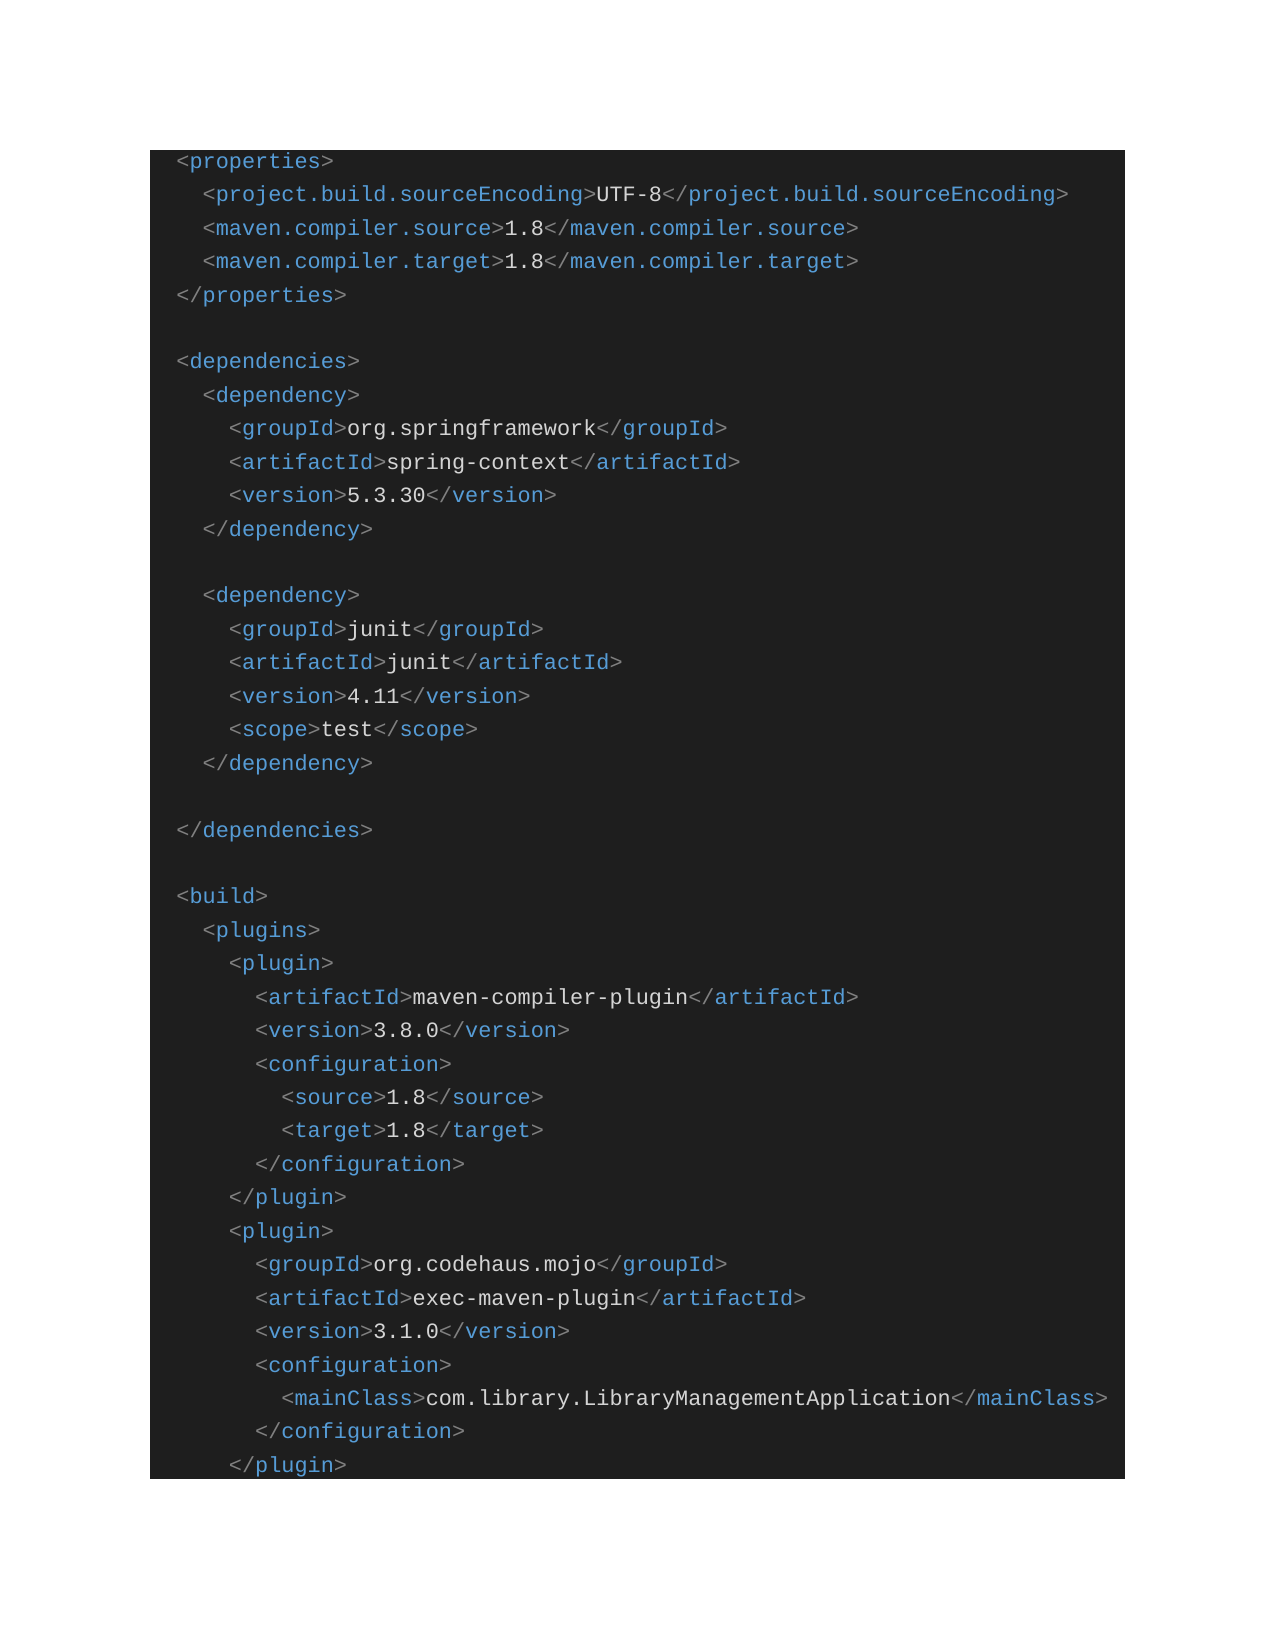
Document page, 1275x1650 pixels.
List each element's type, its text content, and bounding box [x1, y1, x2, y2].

text <dependencies> [150, 351, 1125, 375]
text <target>1.8</target> [150, 1120, 1125, 1144]
text <dependency> [150, 384, 1125, 409]
text <project.build.sourceEncoding>UTF-8</project.build.sourceEncoding> [150, 183, 1125, 208]
text <artifactId>spring-context</artifactId> [150, 451, 1125, 476]
text <maven.compiler.target>1.8</maven.compiler.target> [150, 250, 1125, 275]
text </dependency> [150, 752, 1125, 777]
text </configuration> [150, 1153, 1125, 1178]
text <groupId>junit</groupId> [150, 618, 1125, 643]
text <dependency> [150, 585, 1125, 609]
text </dependency> [150, 518, 1125, 543]
text <plugin> [150, 952, 1125, 977]
text <maven.compiler.source>1.8</maven.compiler.source> [150, 217, 1125, 242]
text <groupId>org.springframework</groupId> [150, 417, 1125, 442]
text </configuration> [150, 1421, 1125, 1445]
text </plugin> [150, 1187, 1125, 1211]
text <version>5.3.30</version> [150, 484, 1125, 509]
text <version>3.8.0</version> [150, 1019, 1125, 1044]
text <properties> [150, 150, 1125, 175]
text </dependencies> [150, 819, 1125, 843]
text <configuration> [150, 1354, 1125, 1378]
text </properties> [150, 284, 1125, 308]
text <scope>test</scope> [150, 718, 1125, 743]
text <mainClass>com.library.LibraryManagementApplication</mainClass> [150, 1387, 1125, 1412]
text <artifactId>junit</artifactId> [150, 652, 1125, 676]
text <groupId>org.codehaus.mojo</groupId> [150, 1253, 1125, 1278]
text <artifactId>exec-maven-plugin</artifactId> [150, 1287, 1125, 1312]
text <build> [150, 886, 1125, 910]
text <plugins> [150, 919, 1125, 944]
text <version>4.11</version> [150, 685, 1125, 710]
text <source>1.8</source> [150, 1086, 1125, 1111]
text <version>3.1.0</version> [150, 1320, 1125, 1345]
text <artifactId>maven-compiler-plugin</artifactId> [150, 986, 1125, 1011]
text </plugin> [150, 1454, 1125, 1479]
text <plugin> [150, 1220, 1125, 1245]
text <configuration> [150, 1053, 1125, 1078]
